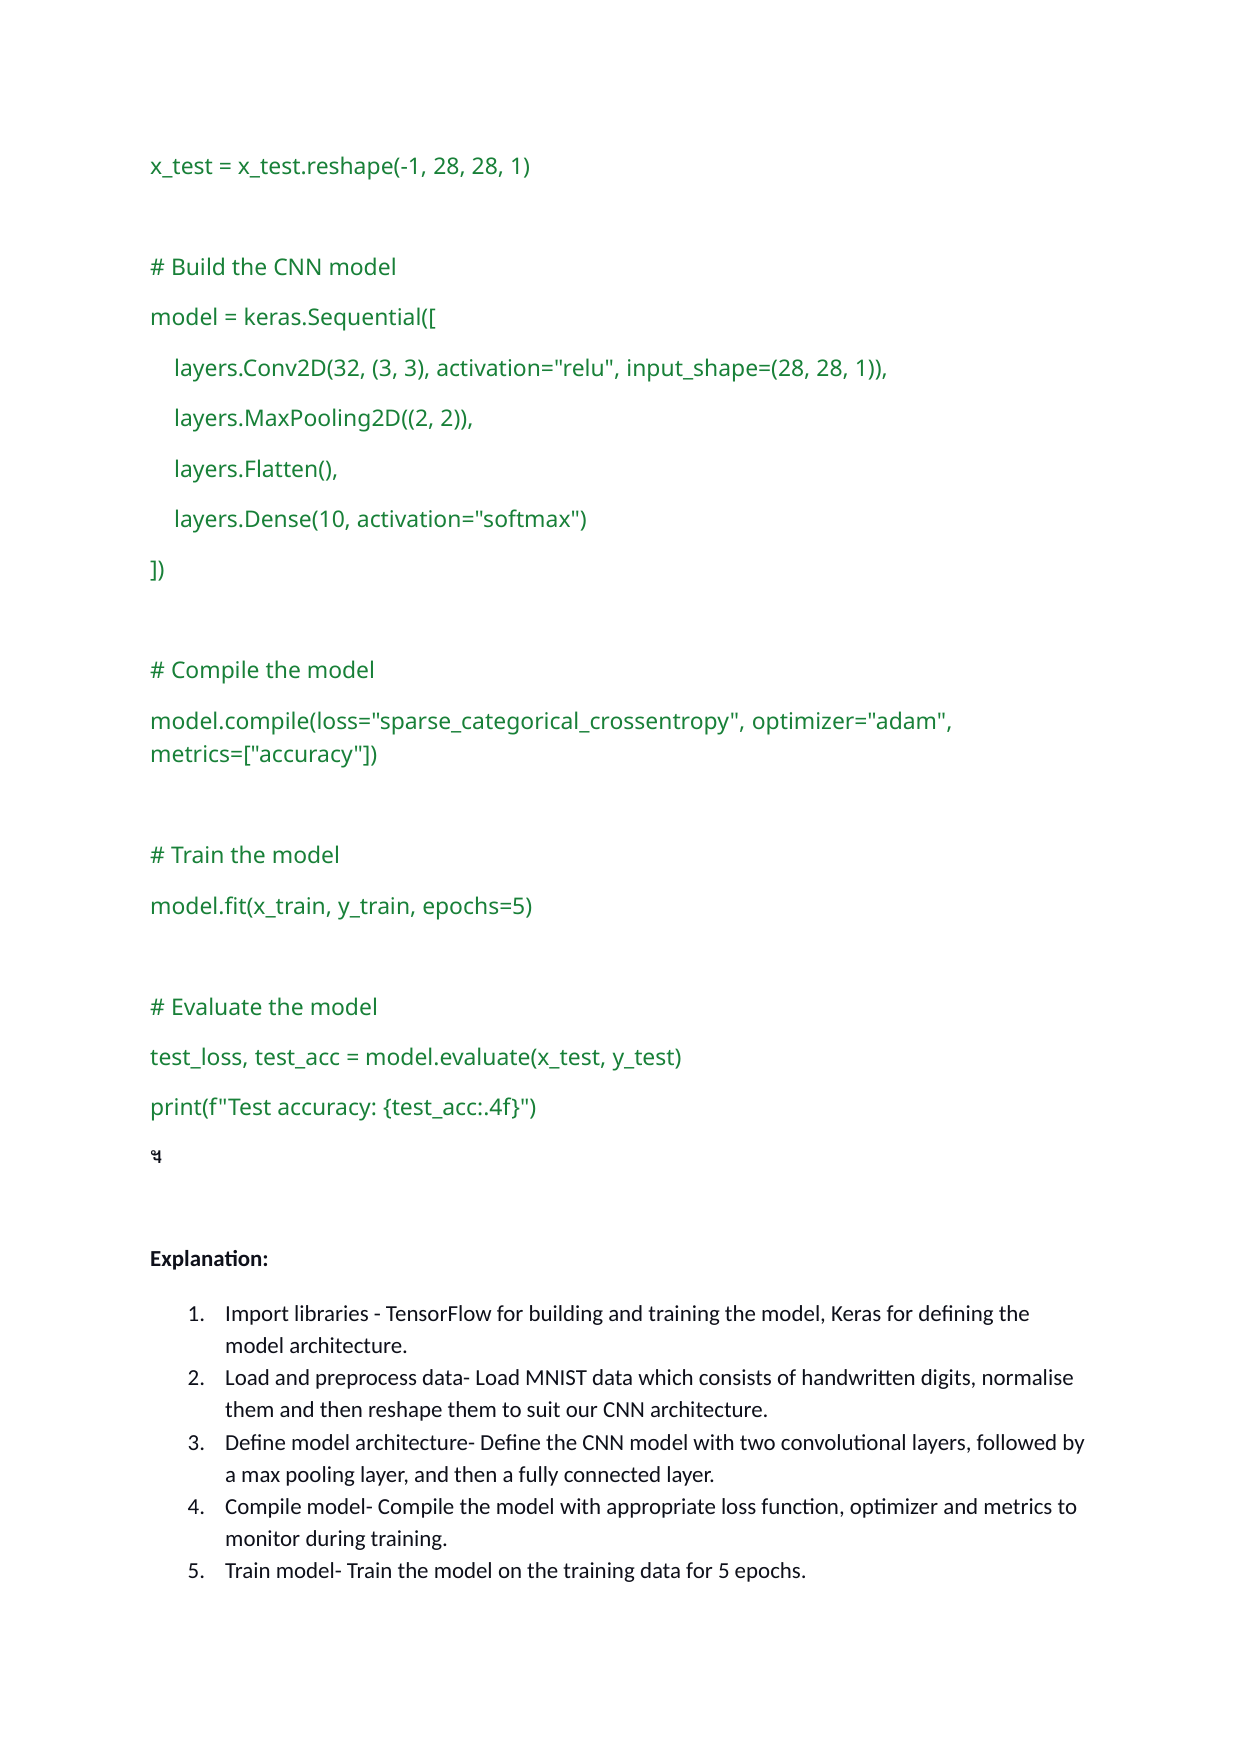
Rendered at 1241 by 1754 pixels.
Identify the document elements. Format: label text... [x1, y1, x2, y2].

text  [150, 1142, 1090, 1170]
text model.fit(x_train, y_train, epochs=5) [150, 889, 1090, 921]
text Explanation: [150, 1244, 1090, 1272]
list Train model- Train the model on the training data for 5 epochs. [187, 1556, 1090, 1584]
text print(f"Test accuracy: {test_acc:.4f}") [150, 1091, 1090, 1122]
text layers.Flatten(), [150, 452, 1090, 484]
text layers.Dense(10, activation="softmax") [150, 503, 1090, 534]
list Compile model- Compile the model with appropriate loss function, optimizer and metrics to monitor during training. [187, 1492, 1090, 1552]
text # Train the model [150, 839, 1090, 870]
list Load and preprocess data- Load MNIST data which consists of handwritten digits, normalise them and then reshape them to suit our CNN architecture. [187, 1363, 1090, 1423]
list Define model architecture- Define the CNN model with two convolutional layers, followed by a max pooling layer, and then a fully connected layer. [187, 1428, 1090, 1488]
text layers.MaxPooling2D((2, 2)), [150, 402, 1090, 433]
text ]) [150, 553, 1090, 584]
text # Build the CNN model [150, 251, 1090, 282]
text test_loss, test_acc = model.evaluate(x_test, y_test) [150, 1041, 1090, 1072]
text model = keras.Sequential([ [150, 301, 1090, 332]
text # Compile the model [150, 654, 1090, 685]
text layers.Conv2D(32, (3, 3), activation="relu", input_shape=(28, 28, 1)), [150, 352, 1090, 383]
text x_test = x_test.reshape(-1, 28, 28, 1) [150, 150, 1090, 181]
text model.compile(loss="sparse_categorical_crossentropy", optimizer="adam", metrics=["accuracy"]) [150, 704, 1090, 769]
text # Evaluate the model [150, 990, 1090, 1022]
list Import libraries - TensorFlow for building and training the model, Keras for defining the model architecture. [187, 1299, 1090, 1359]
